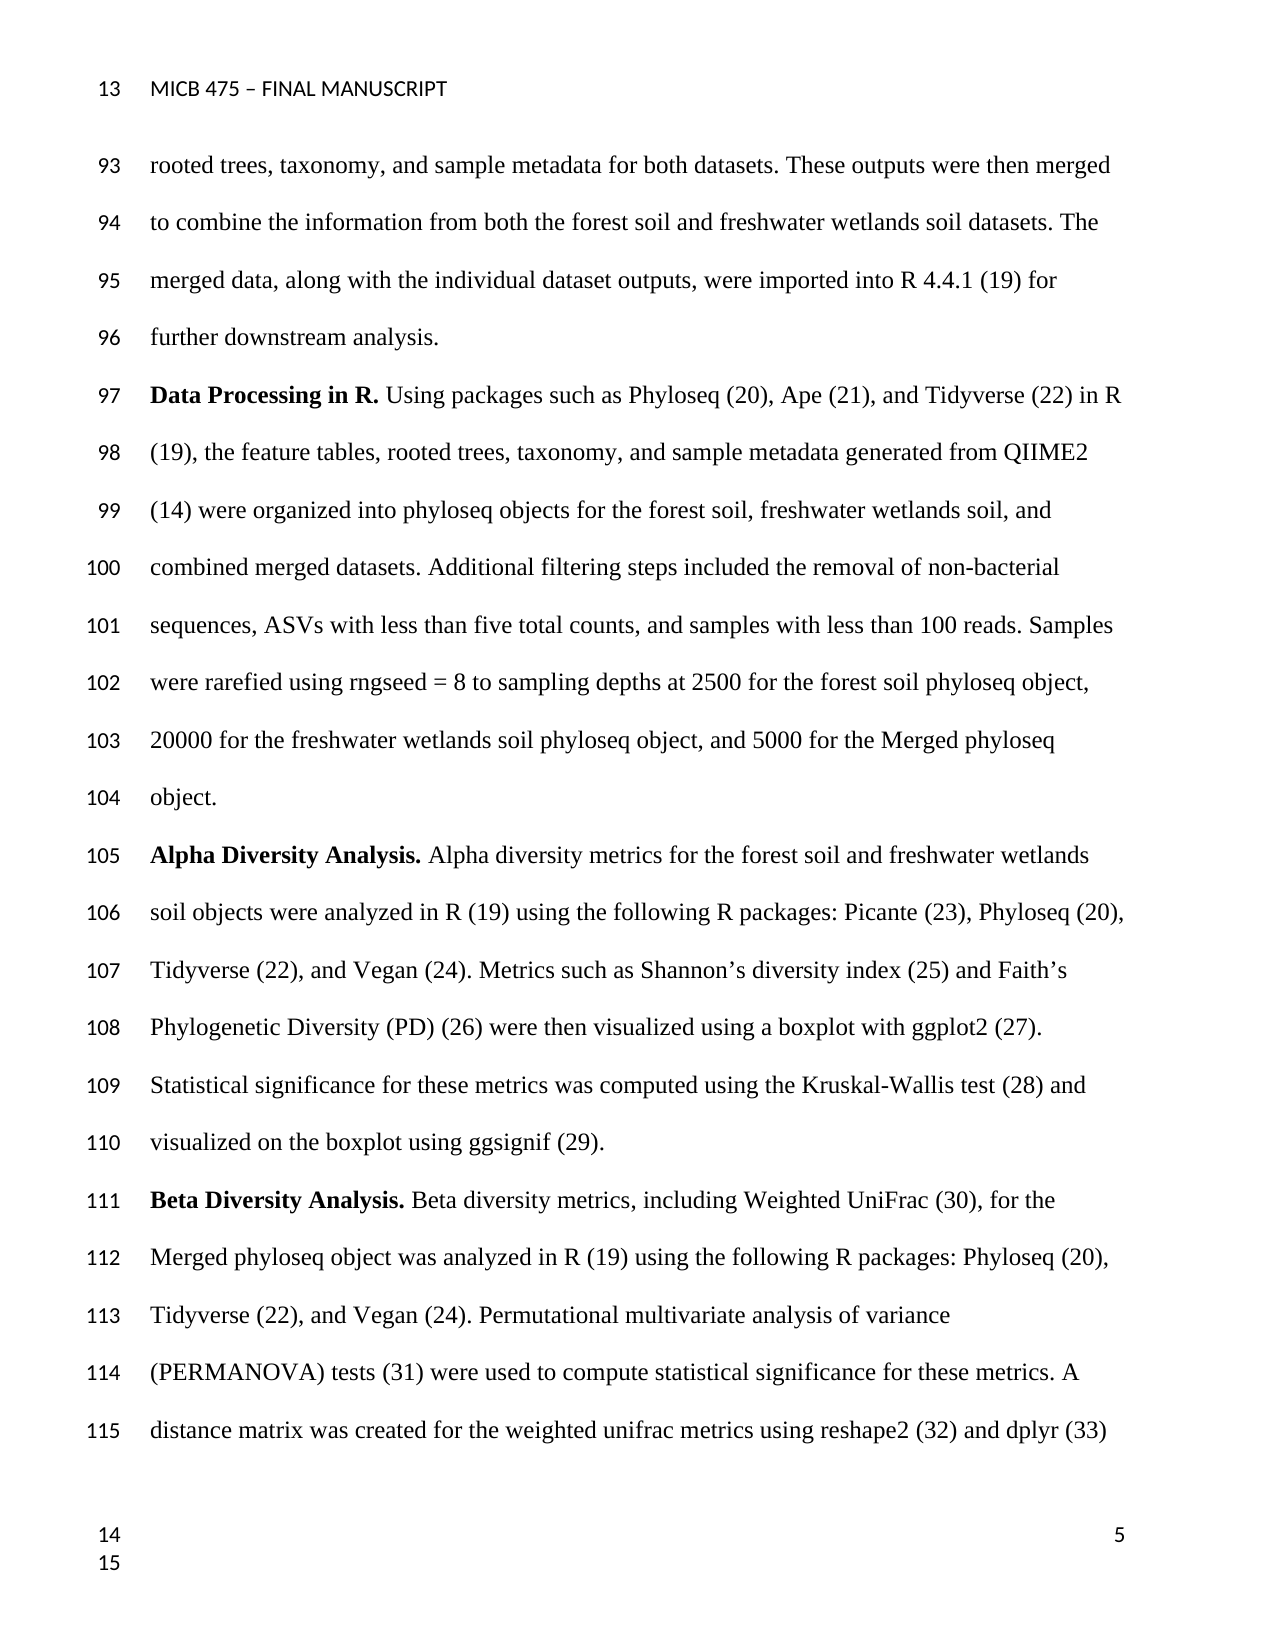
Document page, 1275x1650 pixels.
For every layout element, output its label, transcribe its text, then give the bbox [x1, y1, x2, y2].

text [150, 1185, 1125, 1444]
text Alpha Diversity Analysis. Alpha diversity metrics for the forest soil and freshwater wetlands soil objects were analyzed in R (19) using the following R packages: Picante (23), Phyloseq (20), Tidyverse (22), and Vegan (24). Metrics such as Shannon’s diversity index (25) and Faith’s Phylogenetic Diversity (PD) (26) were then visualized using a boxplot with ggplot2 (27). Statistical significance for these metrics was computed using the Kruskal-Wallis test (28) and visualized on the boxplot using ggsignif (29). [150, 840, 1125, 1156]
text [150, 150, 1125, 351]
text Data Processing in R. Using packages such as Phyloseq (20), Ape (21), and Tidyverse (22) in R (19), the feature tables, rooted trees, taxonomy, and sample metadata generated from QIIME2 (14) were organized into phyloseq objects for the forest soil, freshwater wetlands soil, and combined merged datasets. Additional filtering steps included the removal of non-bacterial sequences, ASVs with less than five total counts, and samples with less than 100 reads. Samples were rarefied using rngseed = 8 to sampling depths at 2500 for the forest soil phyloseq object, 20000 for the freshwater wetlands soil phyloseq object, and 5000 for the Merged phyloseq object. [150, 380, 1125, 811]
